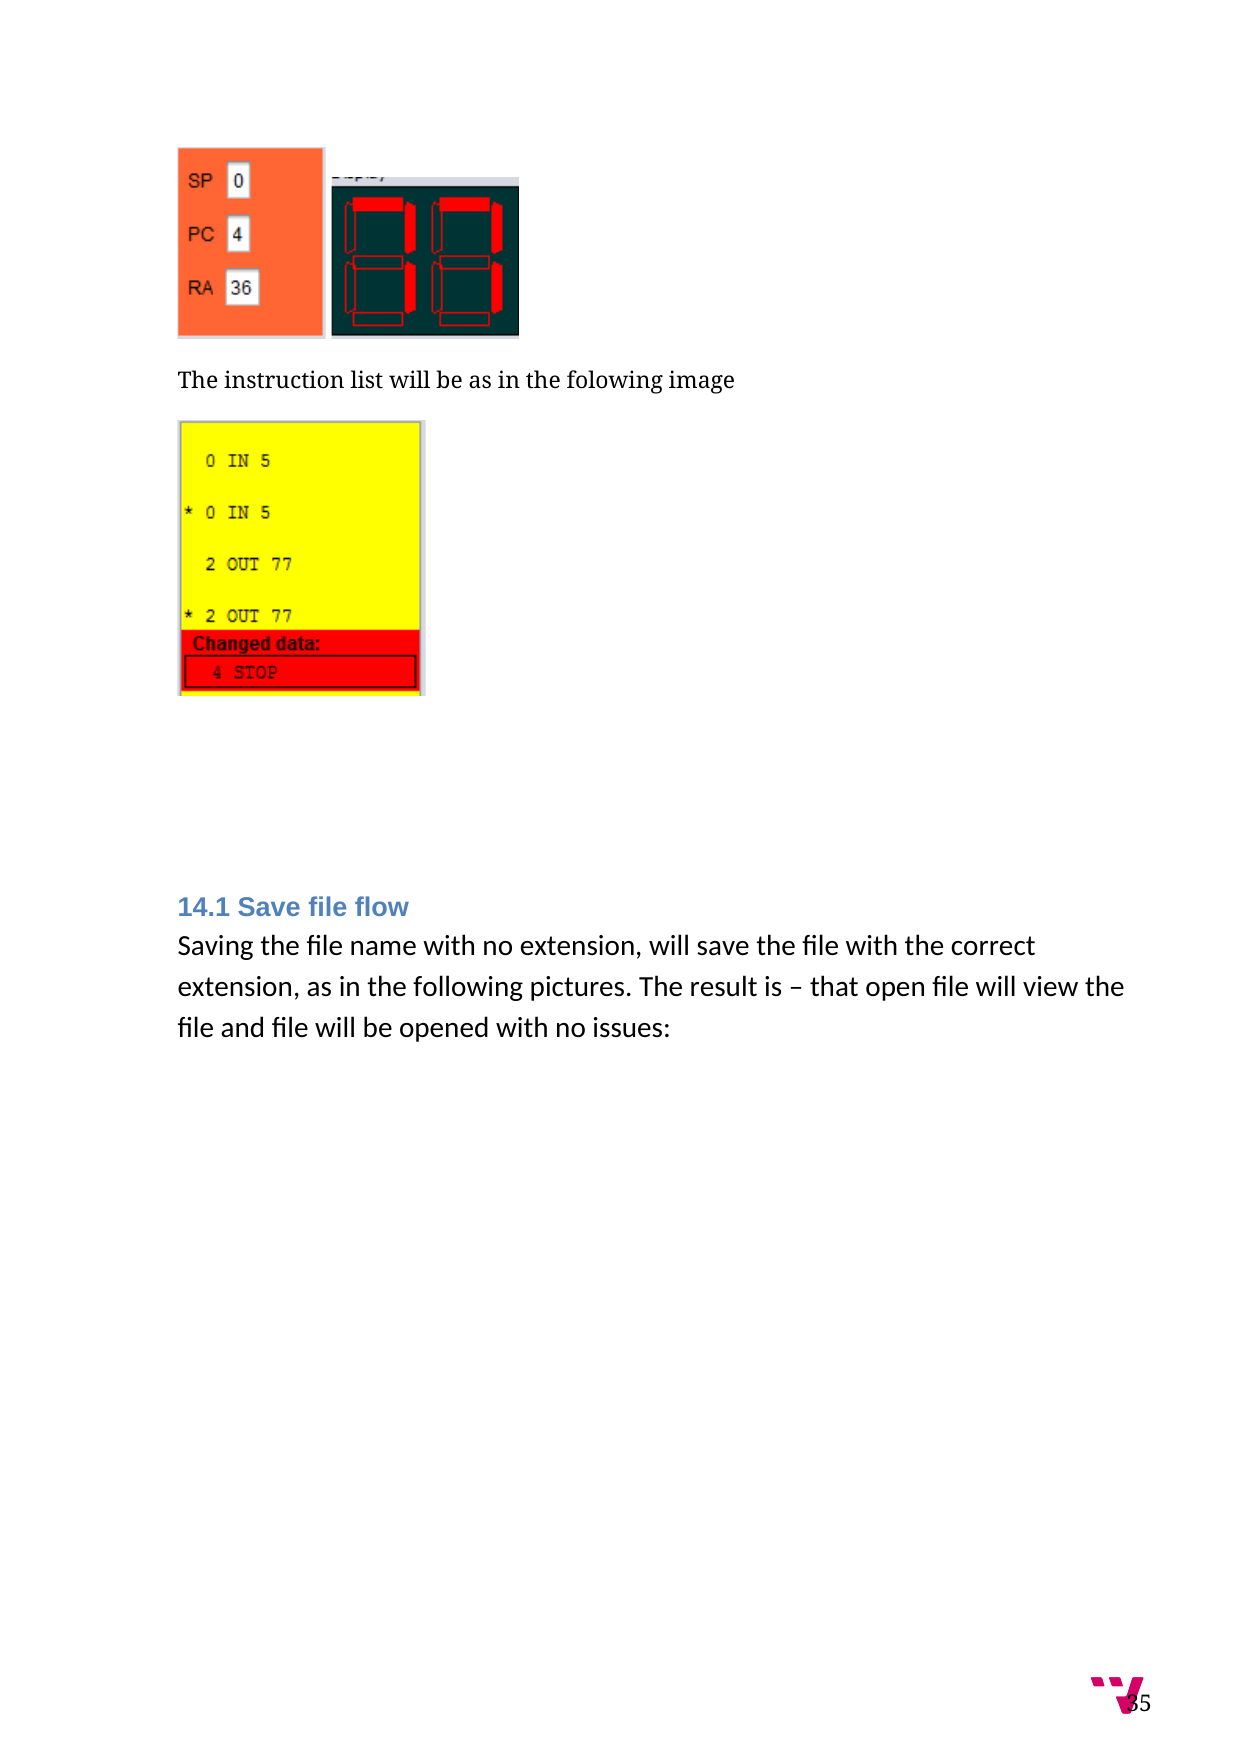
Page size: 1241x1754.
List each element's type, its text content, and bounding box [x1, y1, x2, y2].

picture [331, 177, 519, 339]
picture [1090, 1677, 1144, 1715]
text Saving the file name with no extension, will save the file with the correct extension, as in the following pictures. The result is – that open file will view the file and file will be opened with no issues: [177, 927, 1152, 1045]
picture [177, 420, 426, 696]
picture [177, 147, 326, 339]
text The instruction list will be as in the folowing image [177, 364, 1152, 395]
subtitle Save file flow [177, 891, 1152, 923]
